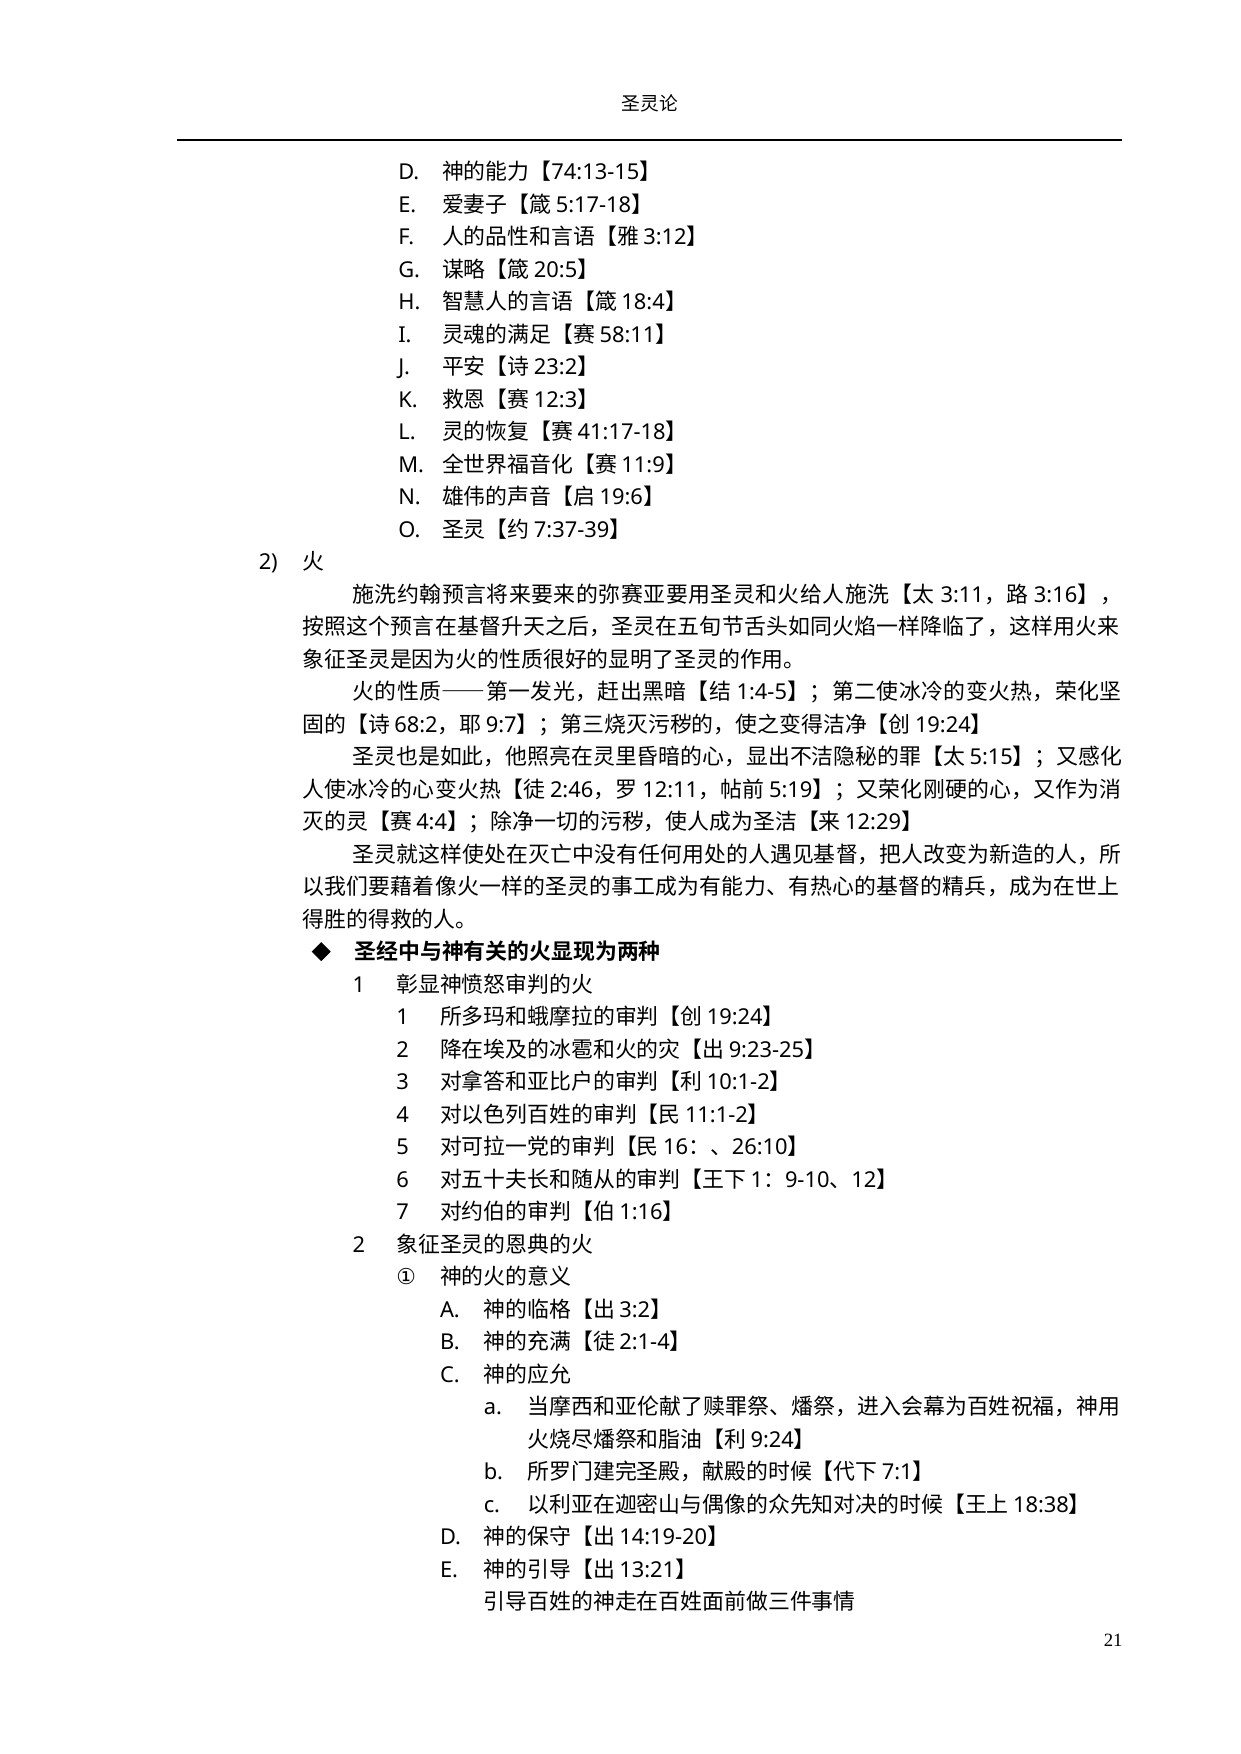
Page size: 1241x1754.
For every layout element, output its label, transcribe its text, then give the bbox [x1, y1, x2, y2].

list 所多玛和蛾摩拉的审判【创19:24】 [396, 999, 1122, 1031]
list 当摩西和亚伦献了赎罪祭、燔祭，进入会幕为百姓祝福，神用火烧尽燔祭和脂油【利9:24】 [483, 1389, 1122, 1454]
list 降在埃及的冰雹和火的灾【出9:23-25】 [396, 1031, 1122, 1064]
list 神的能力【74:13-15】 [398, 154, 1122, 186]
list 灵魂的满足【赛58:11】 [398, 316, 1122, 349]
list 圣灵【约7:37-39】 [398, 511, 1122, 544]
list 神的保守【出14:19-20】 [440, 1519, 1122, 1551]
list 对拿答和亚比户的审判【利10:1-2】 [396, 1064, 1122, 1096]
list 神的应允 [440, 1356, 1122, 1389]
list 谋略【箴20:5】 [398, 251, 1122, 284]
list 神的临格【出3:2】 [440, 1291, 1122, 1324]
list 平安【诗23:2】 [398, 349, 1122, 381]
list 神的引导【出13:21】 [440, 1551, 1122, 1584]
list 火的性质——第一发光，赶出黑暗【结1:4-5】；第二使冰冷的变火热，荣化坚固的【诗68:2，耶9:7】；第三烧灭污秽的，使之变得洁净【创19:24】 [302, 674, 1122, 739]
list 对五十夫长和随从的审判【王下1：9-10、12】 [396, 1161, 1122, 1194]
list 象征圣灵的恩典的火 [352, 1226, 1122, 1259]
list 救恩【赛12:3】 [398, 381, 1122, 414]
list 对约伯的审判【伯1:16】 [396, 1194, 1122, 1226]
list 对以色列百姓的审判【民11:1-2】 [396, 1096, 1122, 1129]
list 对可拉一党的审判【民16：、26:10】 [396, 1129, 1122, 1161]
list 圣灵就这样使处在灭亡中没有任何用处的人遇见基督，把人改变为新造的人，所以我们要藉着像火一样的圣灵的事工成为有能力、有热心的基督的精兵，成为在世上得胜的得救的人。 [302, 836, 1122, 934]
list 彰显神愤怒审判的火 [352, 966, 1122, 999]
list 全世界福音化【赛11:9】 [398, 446, 1122, 479]
list 圣经中与神有关的火显现为两种 [310, 934, 1122, 966]
list 施洗约翰预言将来要来的弥赛亚要用圣灵和火给人施洗【太3:11，路3:16】，按照这个预言在基督升天之后，圣灵在五旬节舌头如同火焰一样降临了，这样用火来象征圣灵是因为火的性质很好的显明了圣灵的作用。 [302, 576, 1122, 674]
list 灵的恢复【赛41:17-18】 [398, 414, 1122, 446]
list 所罗门建完圣殿，献殿的时候【代下7:1】 [483, 1454, 1122, 1486]
list 人的品性和言语【雅3:12】 [398, 219, 1122, 251]
list 引导百姓的神走在百姓面前做三件事情 [483, 1584, 1122, 1616]
list 圣灵也是如此，他照亮在灵里昏暗的心，显出不洁隐秘的罪【太5:15】；又感化人使冰冷的心变火热【徒2:46，罗12:11，帖前5:19】；又荣化刚硬的心，又作为消灭的灵【赛4:4】；除净一切的污秽，使人成为圣洁【来12:29】 [302, 739, 1122, 836]
list 火 [258, 544, 1122, 576]
list 神的火的意义 [396, 1259, 1122, 1291]
list 爱妻子【箴5:17-18】 [398, 186, 1122, 219]
list 以利亚在迦密山与偶像的众先知对决的时候【王上18:38】 [483, 1486, 1122, 1519]
list 智慧人的言语【箴18:4】 [398, 284, 1122, 316]
list 神的充满【徒2:1-4】 [440, 1324, 1122, 1356]
list 雄伟的声音【启19:6】 [398, 479, 1122, 511]
